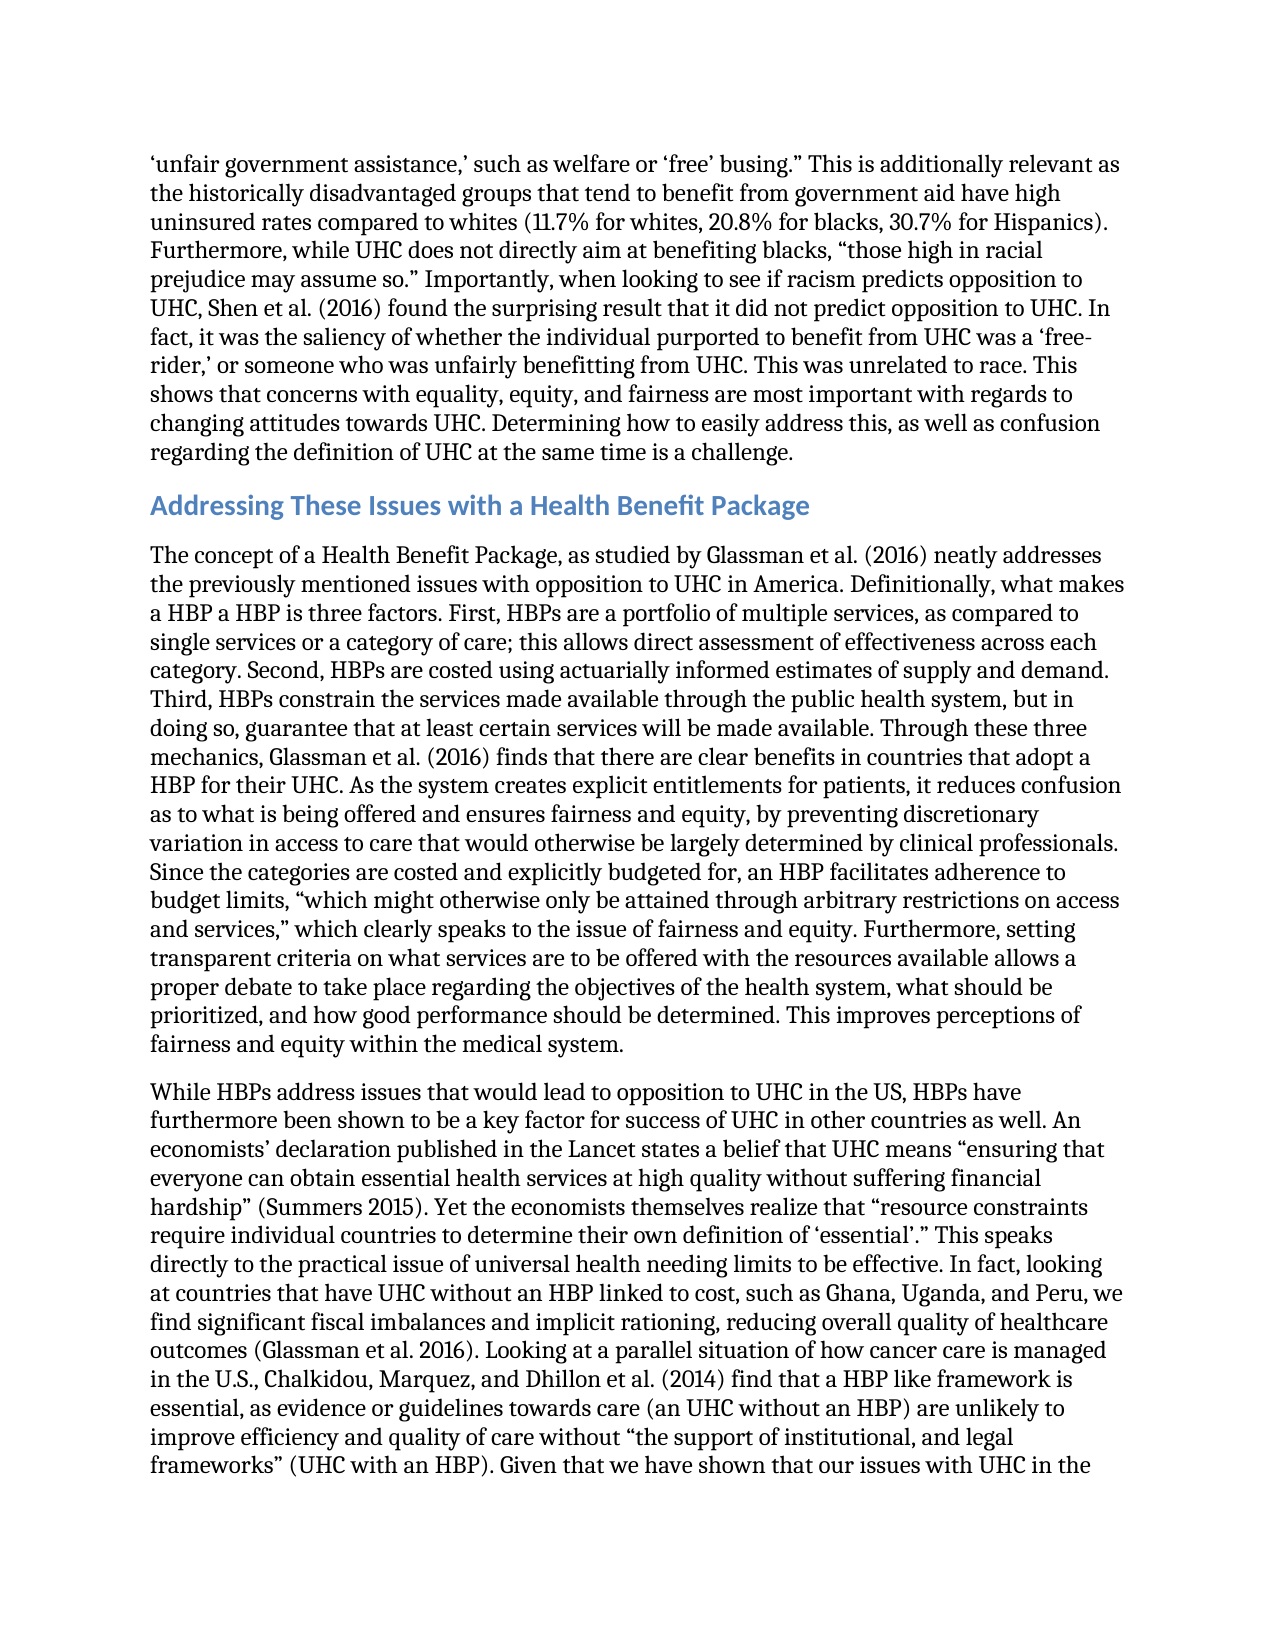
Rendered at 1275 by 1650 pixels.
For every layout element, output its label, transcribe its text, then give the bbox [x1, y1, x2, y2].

text The concept of a Health Benefit Package, as studied by Glassman et al. (2016) neatly addresses the previously mentioned issues with opposition to UHC in America. Definitionally, what makes a HBP a HBP is three factors. First, HBPs are a portfolio of multiple services, as compared to single services or a category of care; this allows direct assessment of effectiveness across each category. Second, HBPs are costed using actuarially informed estimates of supply and demand. Third, HBPs constrain the services made available through the public health system, but in doing so, guarantee that at least certain services will be made available. Through these three mechanics, Glassman et al. (2016) finds that there are clear benefits in countries that adopt a HBP for their UHC. As the system creates explicit entitlements for patients, it reduces confusion as to what is being offered and ensures fairness and equity, by preventing discretionary variation in access to care that would otherwise be largely determined by clinical professionals. Since the categories are costed and explicitly budgeted for, an HBP facilitates adherence to budget limits, “which might otherwise only be attained through arbitrary restrictions on access and services,” which clearly speaks to the issue of fairness and equity. Furthermore, setting transparent criteria on what services are to be offered with the resources available allows a proper debate to take place regarding the objectives of the health system, what should be prioritized, and how good performance should be determined. This improves perceptions of fairness and equity within the medical system. [150, 541, 1125, 1059]
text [150, 150, 1125, 466]
subtitle Addressing These Issues with a Health Benefit Package [150, 487, 1125, 523]
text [150, 1078, 1125, 1480]
